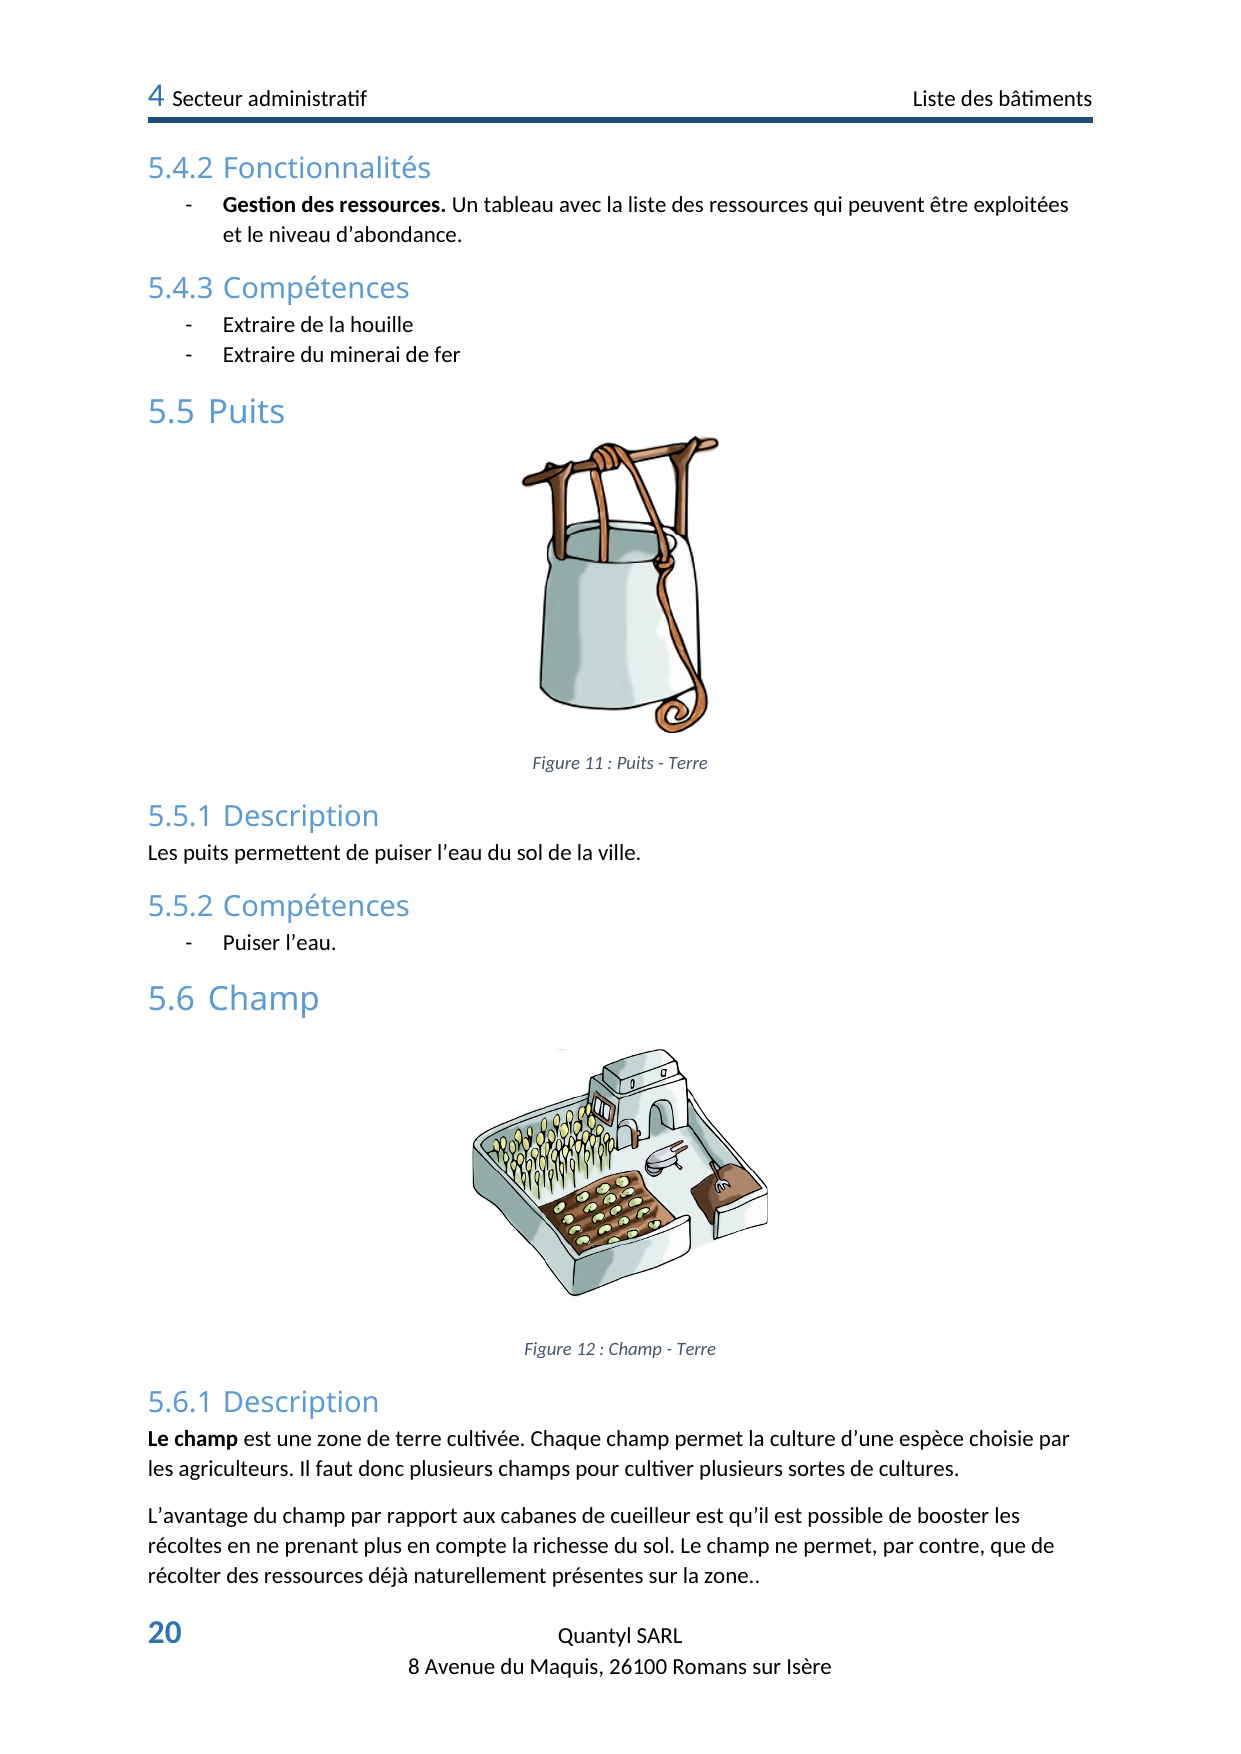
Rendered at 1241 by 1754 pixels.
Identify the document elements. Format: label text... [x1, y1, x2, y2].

text Figure : Champ - Terre [148, 1337, 1093, 1360]
text Figure : Puits - Terre [148, 751, 1093, 774]
list Gestion des ressources. Un tableau avec la liste des ressources qui peuvent être exploitées et le niveau d’abondance. [185, 190, 1093, 249]
subtitle Description [148, 795, 1093, 835]
text Le champ est une zone de terre cultivée. Chaque champ permet la culture d’une espèce choisie par les agriculteurs. Il faut donc plusieurs champs pour cultiver plusieurs sortes de cultures. [148, 1424, 1093, 1482]
text Les puits permettent de puiser l’eau du sol de la ville. [148, 838, 1093, 866]
subtitle Puits [148, 387, 1093, 433]
list Puiser l’eau. [185, 928, 1093, 956]
subtitle Description [148, 1381, 1093, 1421]
subtitle Champ [148, 974, 1093, 1020]
picture [472, 436, 769, 733]
subtitle Fonctionnalités [148, 148, 1093, 187]
subtitle Compétences [148, 267, 1093, 307]
list Extraire du minerai de fer [185, 341, 1093, 368]
list Extraire de la houille [185, 310, 1093, 338]
subtitle Compétences [148, 885, 1093, 924]
picture [472, 1023, 768, 1319]
text L’avantage du champ par rapport aux cabanes de cueilleur est qu’il est possible de booster les récoltes en ne prenant plus en compte la richesse du sol. Le champ ne permet, par contre, que de récolter des ressources déjà naturellement présentes sur la zone.. [148, 1501, 1093, 1589]
